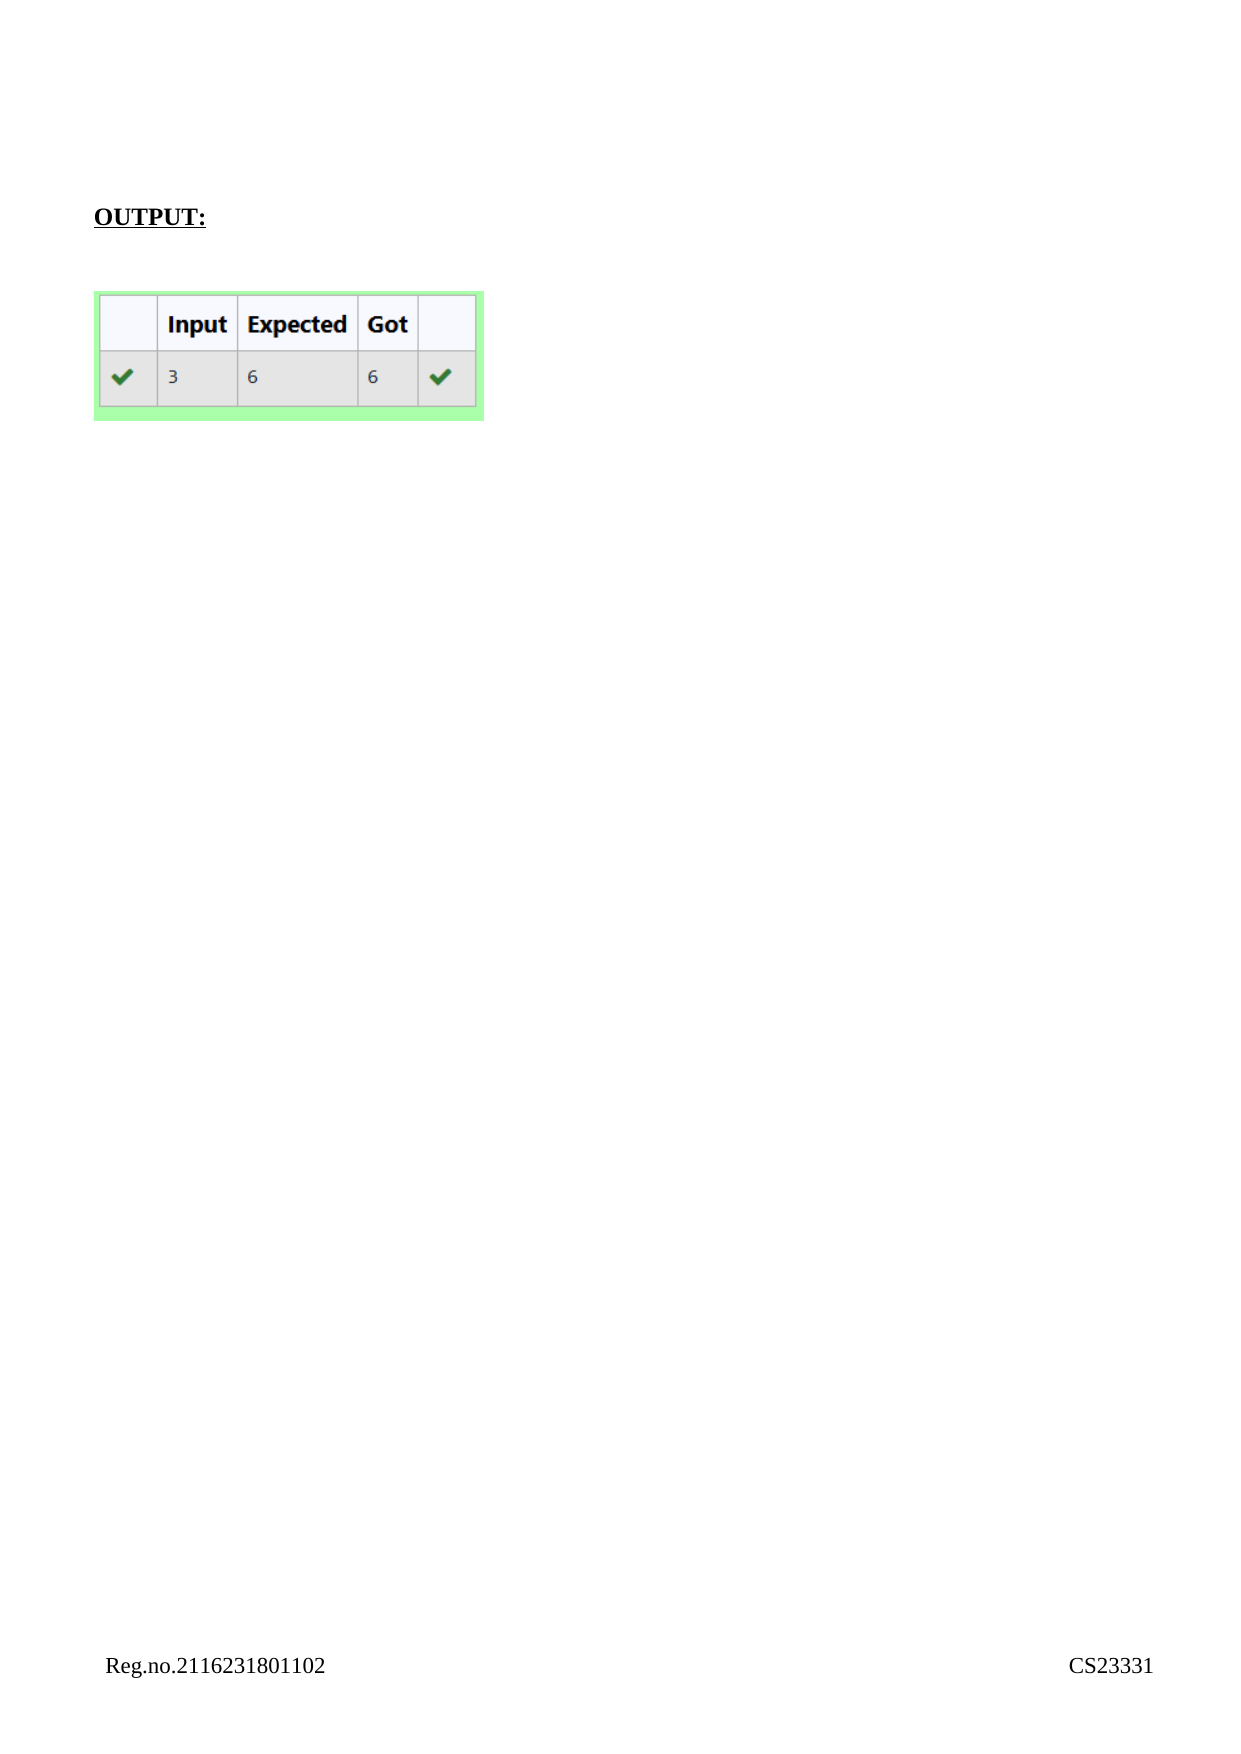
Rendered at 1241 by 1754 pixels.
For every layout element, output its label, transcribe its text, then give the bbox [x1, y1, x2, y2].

picture [93, 291, 484, 421]
text OUTPUT: [94, 202, 1155, 231]
